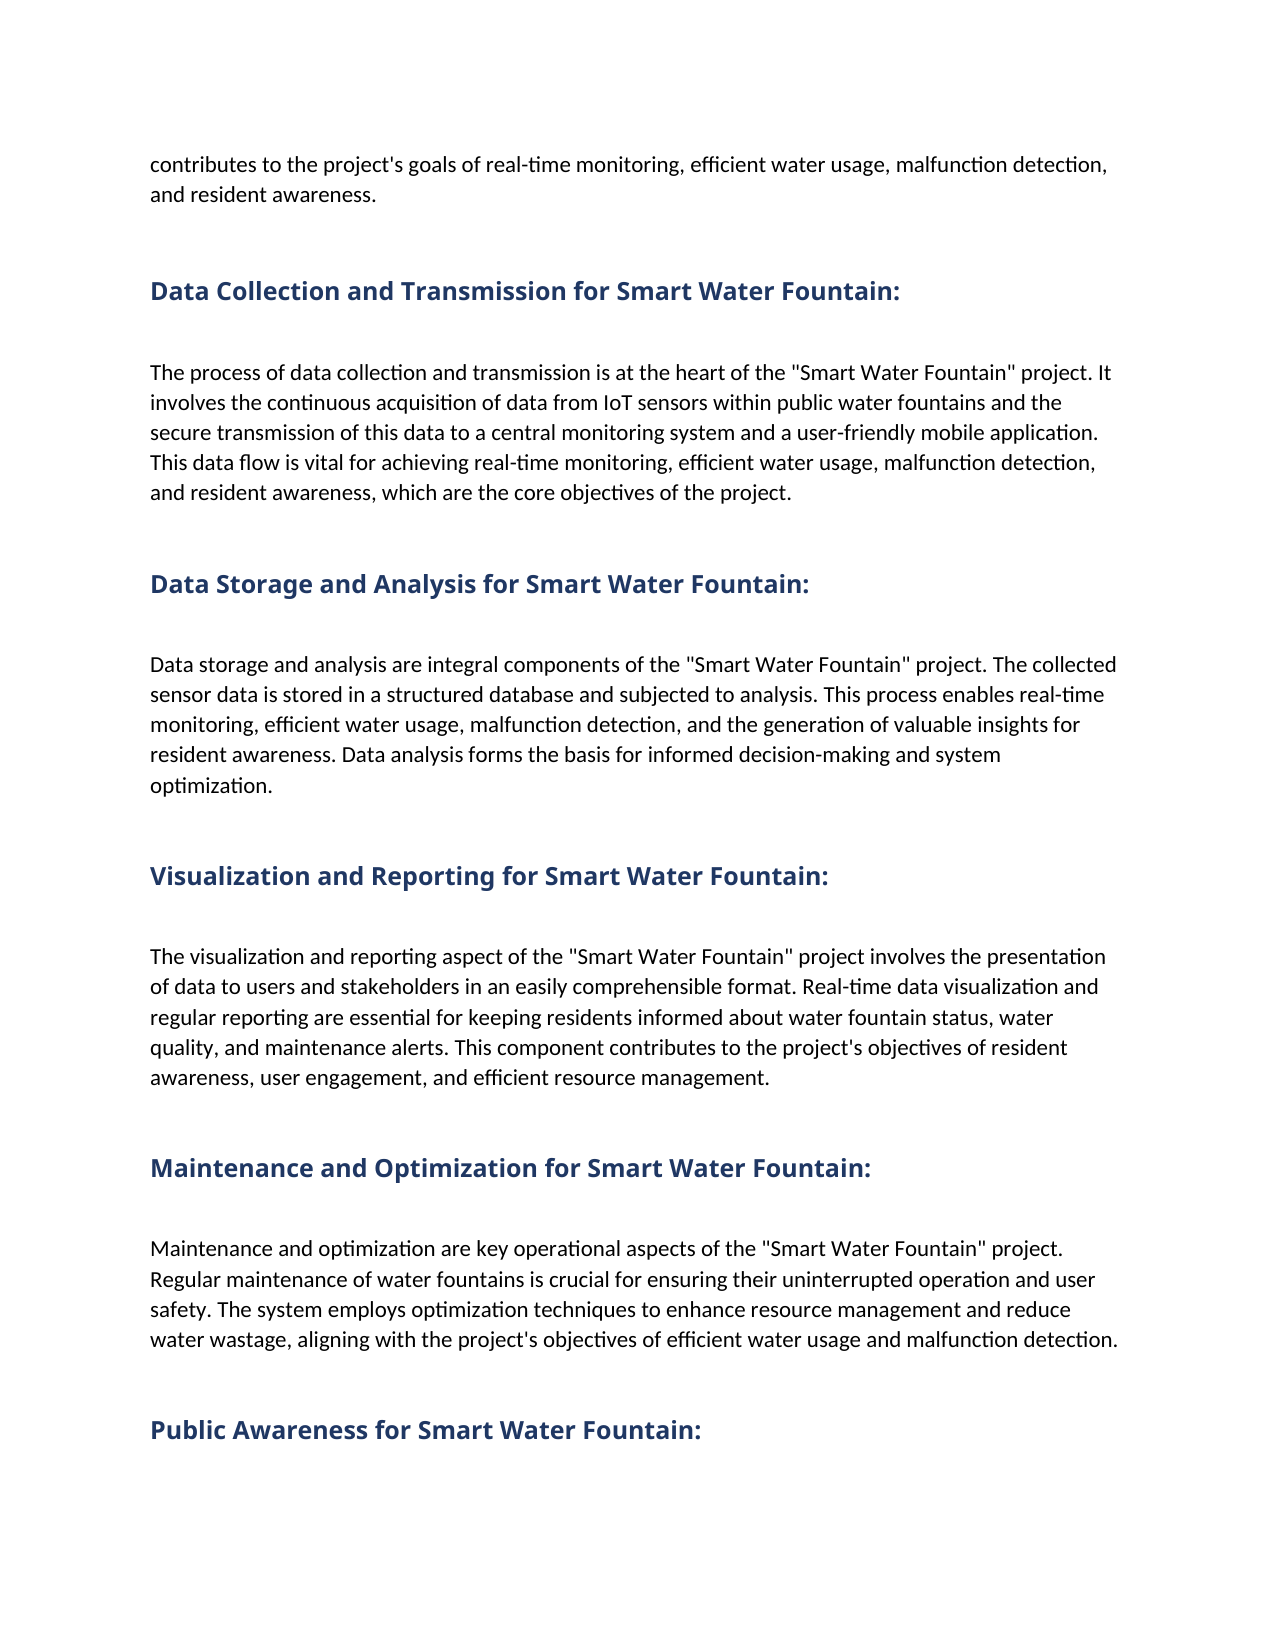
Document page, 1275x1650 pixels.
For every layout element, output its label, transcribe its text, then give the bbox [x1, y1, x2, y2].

subtitle Data Collection and Transmission for Smart Water Fountain: [150, 274, 1125, 308]
text The process of data collection and transmission is at the heart of the "Smart Water Fountain" project. It involves the continuous acquisition of data from IoT sensors within public water fountains and the secure transmission of this data to a central monitoring system and a user-friendly mobile application. This data flow is vital for achieving real-time monitoring, efficient water usage, malfunction detection, and resident awareness, which are the core objectives of the project. [150, 358, 1125, 506]
subtitle Visualization and Reporting for Smart Water Fountain: [150, 858, 1125, 893]
text Maintenance and optimization are key operational aspects of the "Smart Water Fountain" project. Regular maintenance of water fountains is crucial for ensuring their uninterrupted operation and user safety. The system employs optimization techniques to enhance resource management and reduce water wastage, aligning with the project's objectives of efficient water usage and malfunction detection. [150, 1234, 1125, 1353]
subtitle Public Awareness for Smart Water Fountain: [150, 1413, 1125, 1447]
text The visualization and reporting aspect of the "Smart Water Fountain" project involves the presentation of data to users and stakeholders in an easily comprehensible format. Real-time data visualization and regular reporting are essential for keeping residents informed about water fountain status, water quality, and maintenance alerts. This component contributes to the project's objectives of resident awareness, user engagement, and efficient resource management. [150, 942, 1125, 1091]
text Data storage and analysis are integral components of the "Smart Water Fountain" project. The collected sensor data is stored in a structured database and subjected to analysis. This process enables real-time monitoring, efficient water usage, malfunction detection, and the generation of valuable insights for resident awareness. Data analysis forms the basis for informed decision-making and system optimization. [150, 650, 1125, 799]
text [150, 150, 1125, 208]
subtitle Data Storage and Analysis for Smart Water Fountain: [150, 566, 1125, 600]
subtitle Maintenance and Optimization for Smart Water Fountain: [150, 1151, 1125, 1185]
